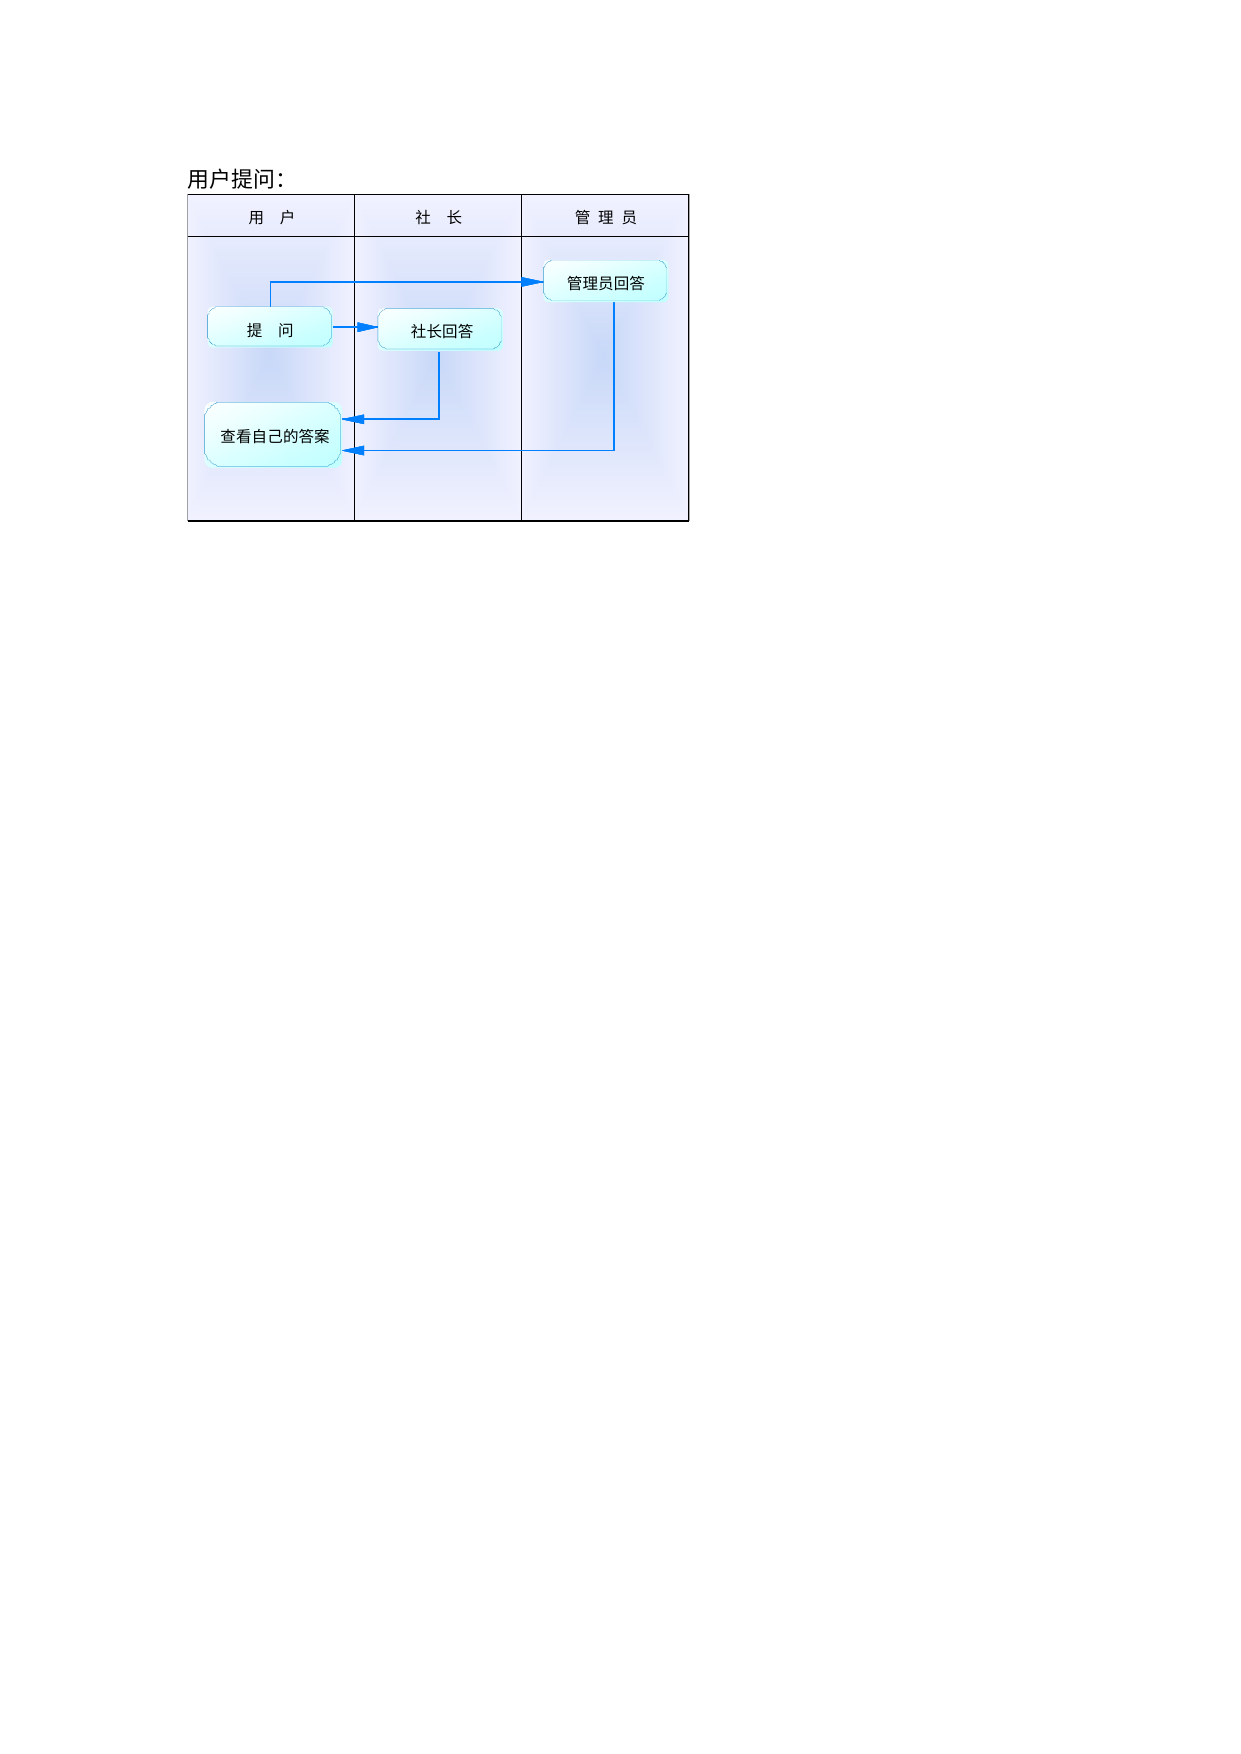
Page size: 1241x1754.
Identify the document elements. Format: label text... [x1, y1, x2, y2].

text 用户提问： [187, 162, 1053, 194]
